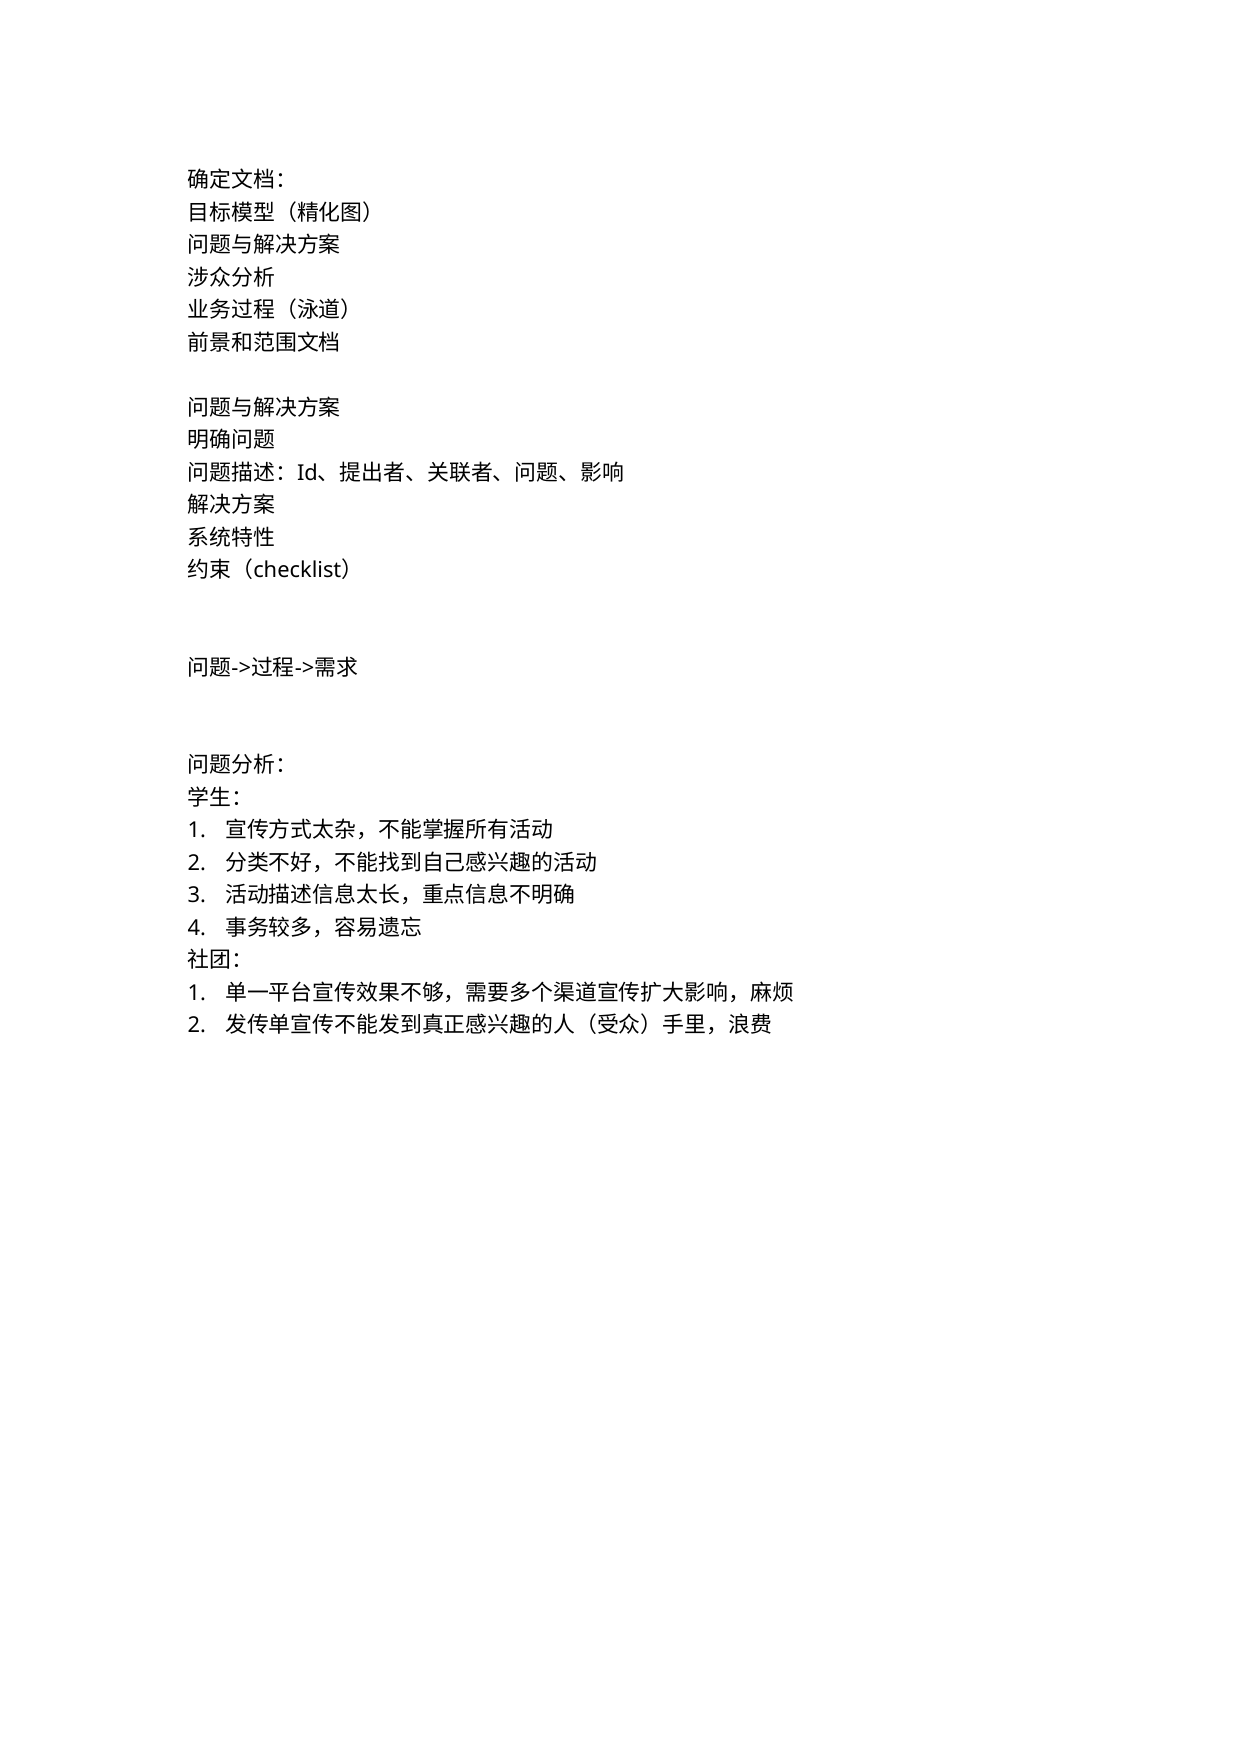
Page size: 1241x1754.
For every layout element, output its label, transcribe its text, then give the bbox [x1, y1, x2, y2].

text 学生： [187, 779, 1053, 812]
text 问题与解决方案 [187, 227, 1053, 259]
text 社团： [187, 942, 1053, 974]
text 系统特性 [187, 519, 1053, 552]
text 业务过程（泳道） [187, 292, 1053, 324]
text 明确问题 [187, 422, 1053, 454]
list 事务较多，容易遗忘 [187, 909, 1053, 942]
list 活动描述信息太长，重点信息不明确 [187, 877, 1053, 909]
list 发传单宣传不能发到真正感兴趣的人（受众）手里，浪费 [187, 1007, 1053, 1039]
text 问题描述：Id、提出者、关联者、问题、影响 [187, 454, 1053, 487]
text 目标模型（精化图） [187, 194, 1053, 227]
text 问题->过程->需求 [187, 649, 1053, 682]
text 涉众分析 [187, 259, 1053, 292]
text 前景和范围文档 [187, 324, 1053, 357]
list 宣传方式太杂，不能掌握所有活动 [187, 812, 1053, 844]
list 单一平台宣传效果不够，需要多个渠道宣传扩大影响，麻烦 [187, 974, 1053, 1007]
text 问题与解决方案 [187, 389, 1053, 422]
text 解决方案 [187, 487, 1053, 519]
text 确定文档： [187, 162, 1053, 194]
list 分类不好，不能找到自己感兴趣的活动 [187, 844, 1053, 877]
text 问题分析： [187, 747, 1053, 779]
text 约束（checklist） [187, 552, 1053, 584]
